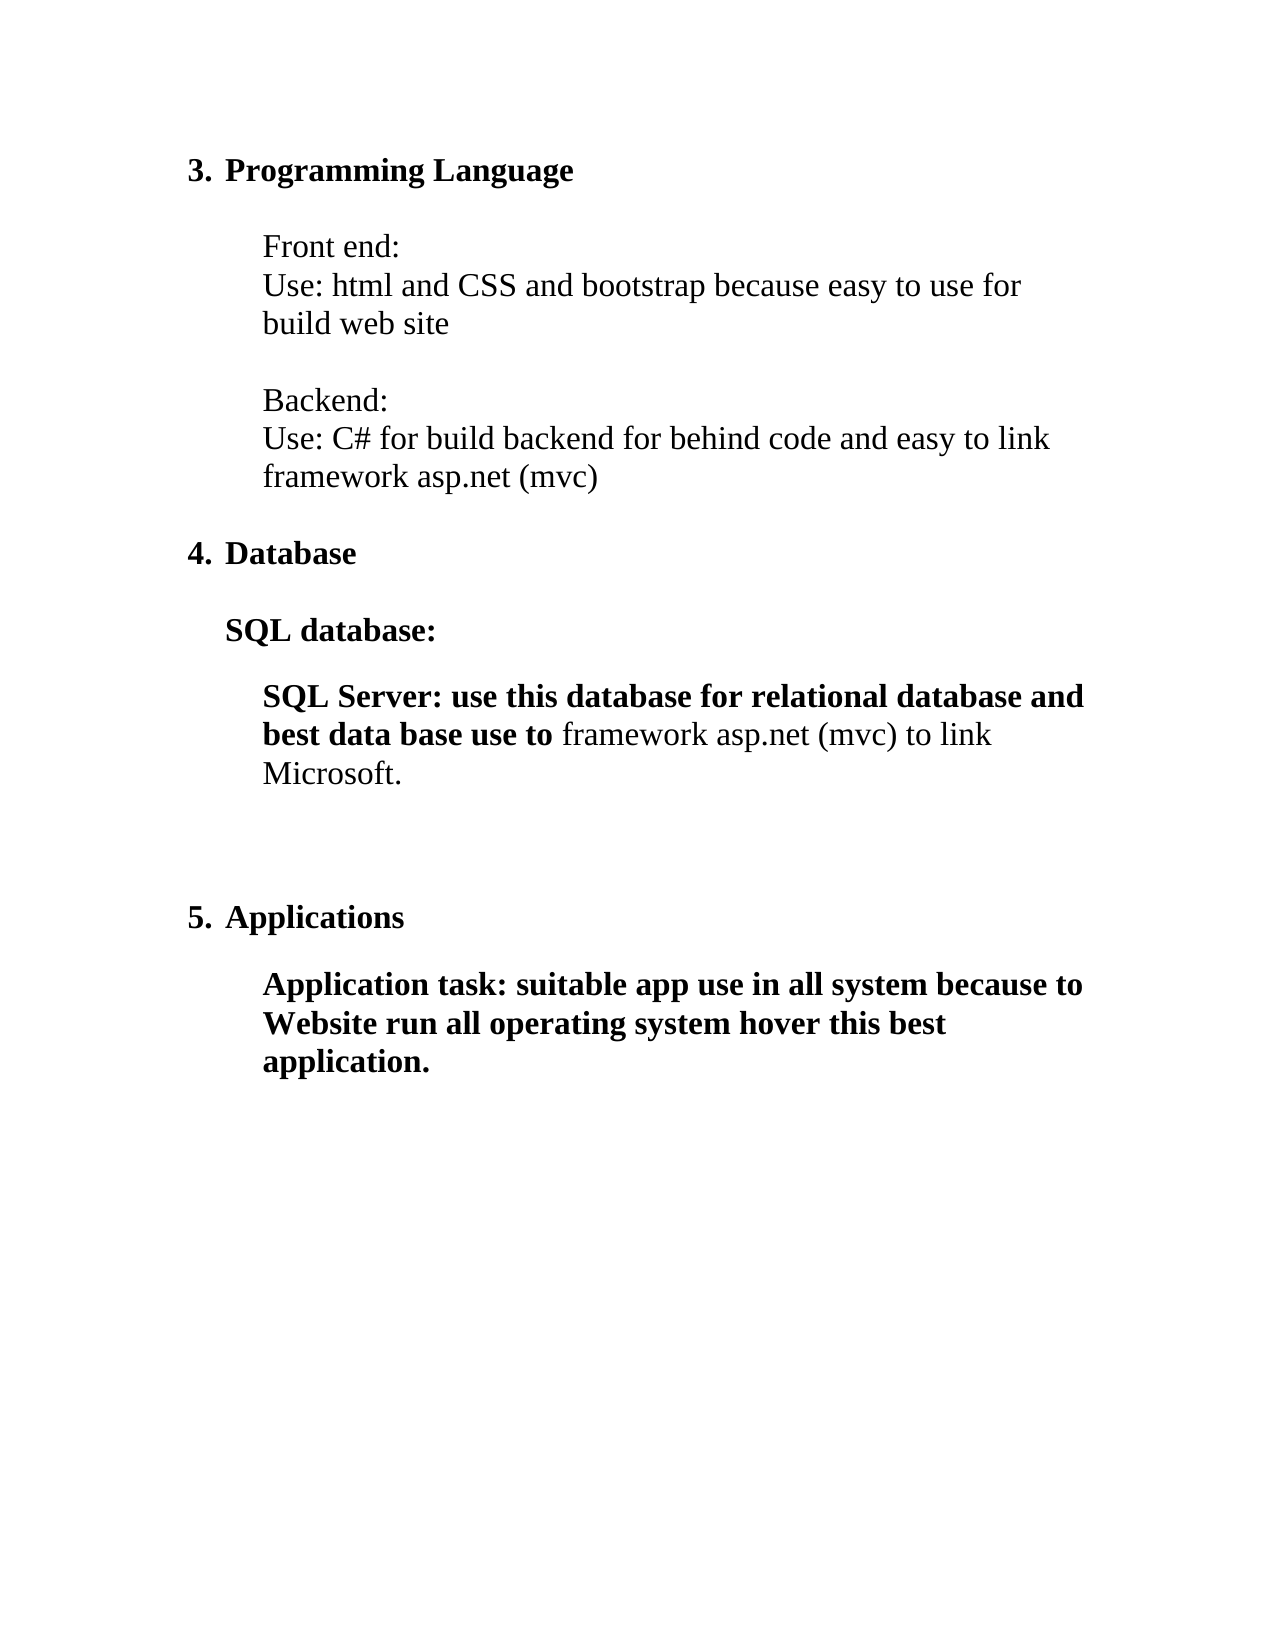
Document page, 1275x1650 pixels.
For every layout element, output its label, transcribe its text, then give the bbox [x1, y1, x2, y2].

text SQL database: [225, 610, 1087, 648]
text Use: C# for build backend for behind code and easy to link framework asp.net (mvc) [262, 418, 1087, 495]
list Programming Language [187, 150, 1087, 188]
list Applications [187, 897, 1087, 936]
text Application task: suitable app use in all system because to Website run all operating system hover this best application. [262, 965, 1087, 1080]
text Backend: [262, 380, 1087, 418]
text Front end: [262, 227, 1087, 265]
text SQL Server: use this database for relational database and best data base use to framework asp.net (mvc) to link Microsoft. [262, 676, 1087, 791]
list Database [187, 533, 1087, 572]
text Use: html and CSS and bootstrap because easy to use for build web site [262, 265, 1087, 342]
